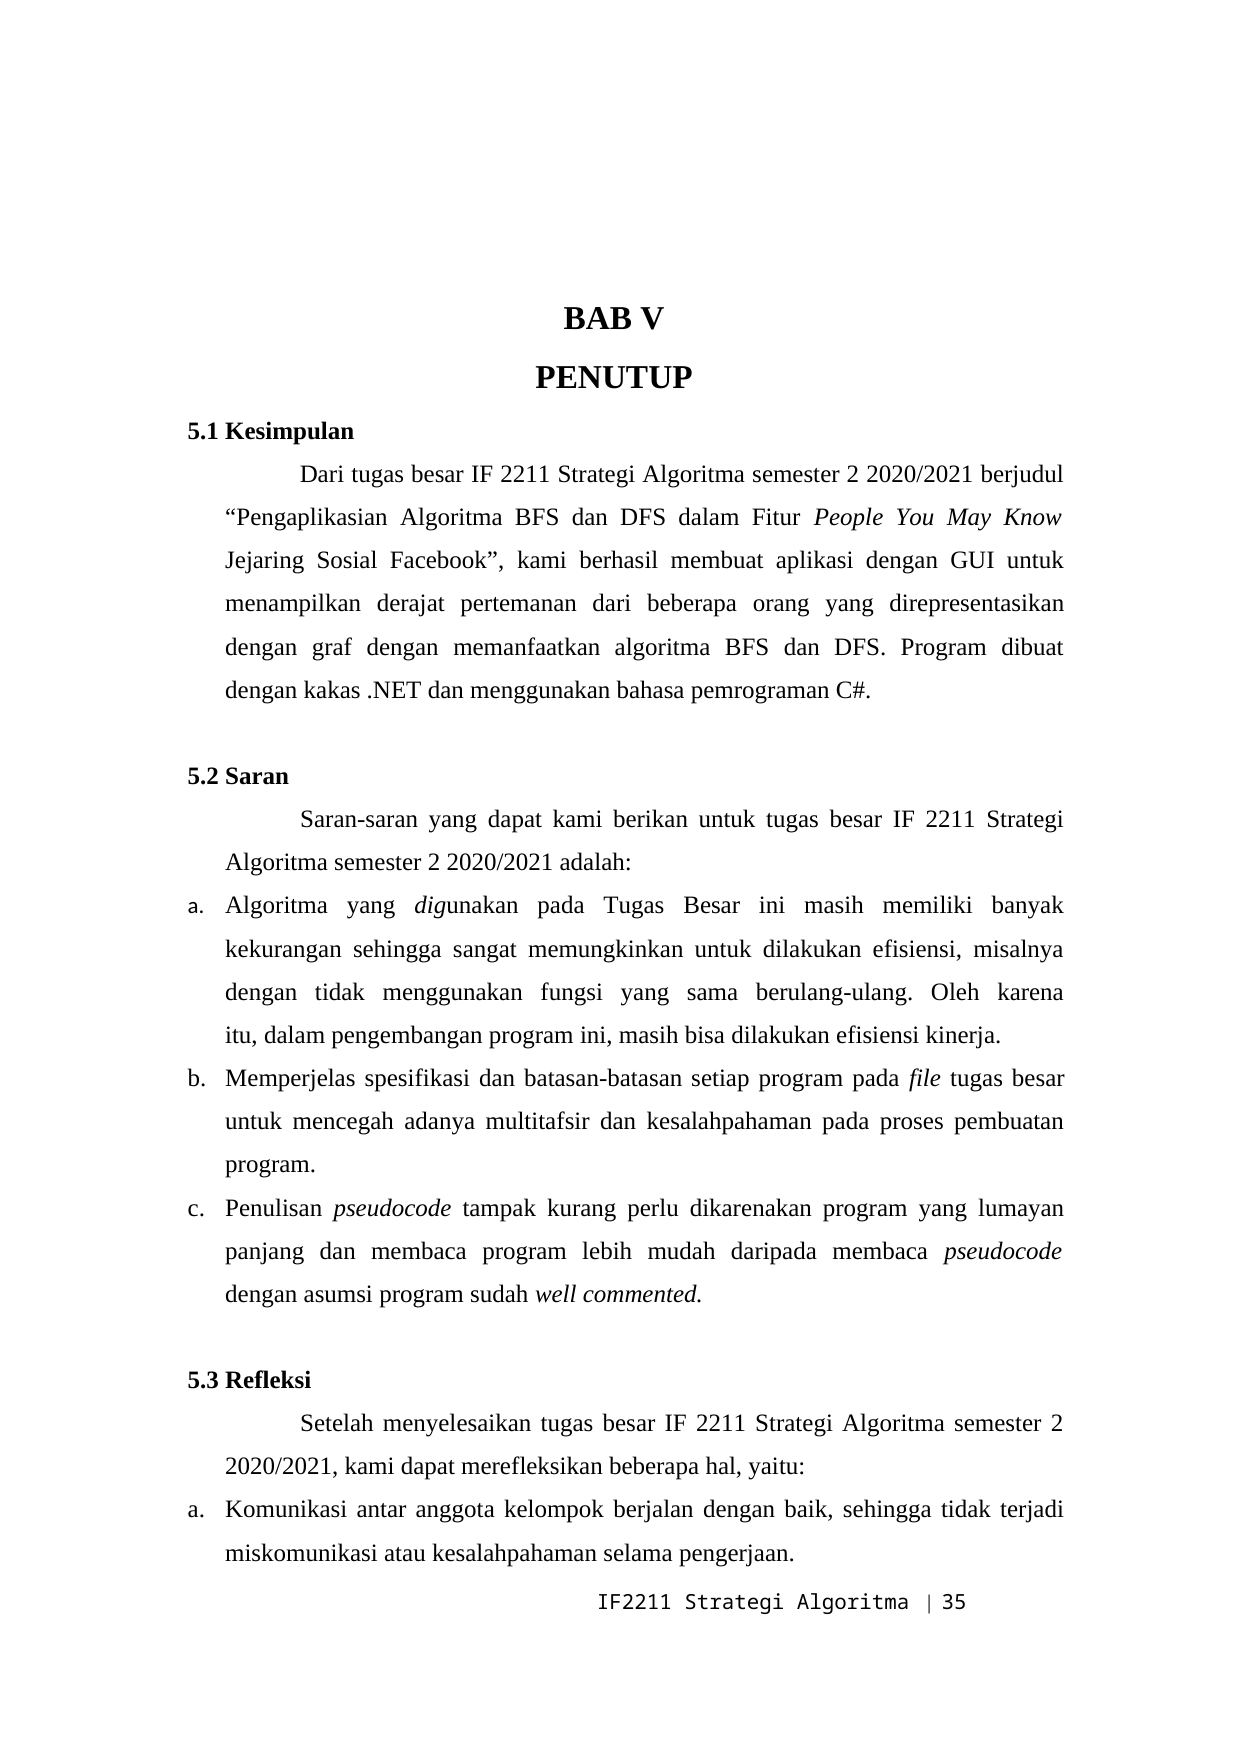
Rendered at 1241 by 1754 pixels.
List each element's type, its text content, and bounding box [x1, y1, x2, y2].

text PENUTUP [150, 357, 1078, 395]
list Penulisan pseudocode tampak kurang perlu dikarenakan program yang lumayan panjang dan membaca program lebih mudah daripada membaca pseudocode dengan asumsi program sudah well commented. [187, 1193, 1064, 1308]
list Komunikasi antar anggota kelompok berjalan dengan baik, sehingga tidak terjadi miskomunikasi atau kesalahpahaman selama pengerjaan. [187, 1494, 1064, 1566]
text BAB V [150, 298, 1078, 336]
list Setelah menyelesaikan tugas besar IF 2211 Strategi Algoritma semester 2 2020/2021, kami dapat merefleksikan beberapa hal, yaitu: [225, 1408, 1064, 1480]
list Memperjelas spesifikasi dan batasan-batasan setiap program pada file tugas besar untuk mencegah adanya multitafsir dan kesalahpahaman pada proses pembuatan program. [187, 1063, 1064, 1178]
list Algoritma yang digunakan pada Tugas Besar ini masih memiliki banyak kekurangan sehingga sangat memungkinkan untuk dilakukan efisiensi, misalnya dengan tidak menggunakan fungsi yang sama berulang-ulang. Oleh karena itu, dalam pengembangan program ini, masih bisa dilakukan efisiensi kinerja. [187, 890, 1064, 1049]
list Refleksi [187, 1365, 1064, 1394]
list Kesimpulan [187, 416, 1064, 445]
list Saran [187, 761, 1064, 790]
text Dari tugas besar IF 2211 Strategi Algoritma semester 2 2020/2021 berjudul “Pengaplikasian Algoritma BFS dan DFS dalam Fitur People You May Know Jejaring Sosial Facebook”, kami berhasil membuat aplikasi dengan GUI untuk menampilkan derajat pertemanan dari beberapa orang yang direpresentasikan dengan graf dengan memanfaatkan algoritma BFS dan DFS. Program dibuat dengan kakas .NET dan menggunakan bahasa pemrograman C#. [225, 459, 1064, 703]
text Saran-saran yang dapat kami berikan untuk tugas besar IF 2211 Strategi Algoritma semester 2 2020/2021 adalah: [225, 804, 1064, 876]
